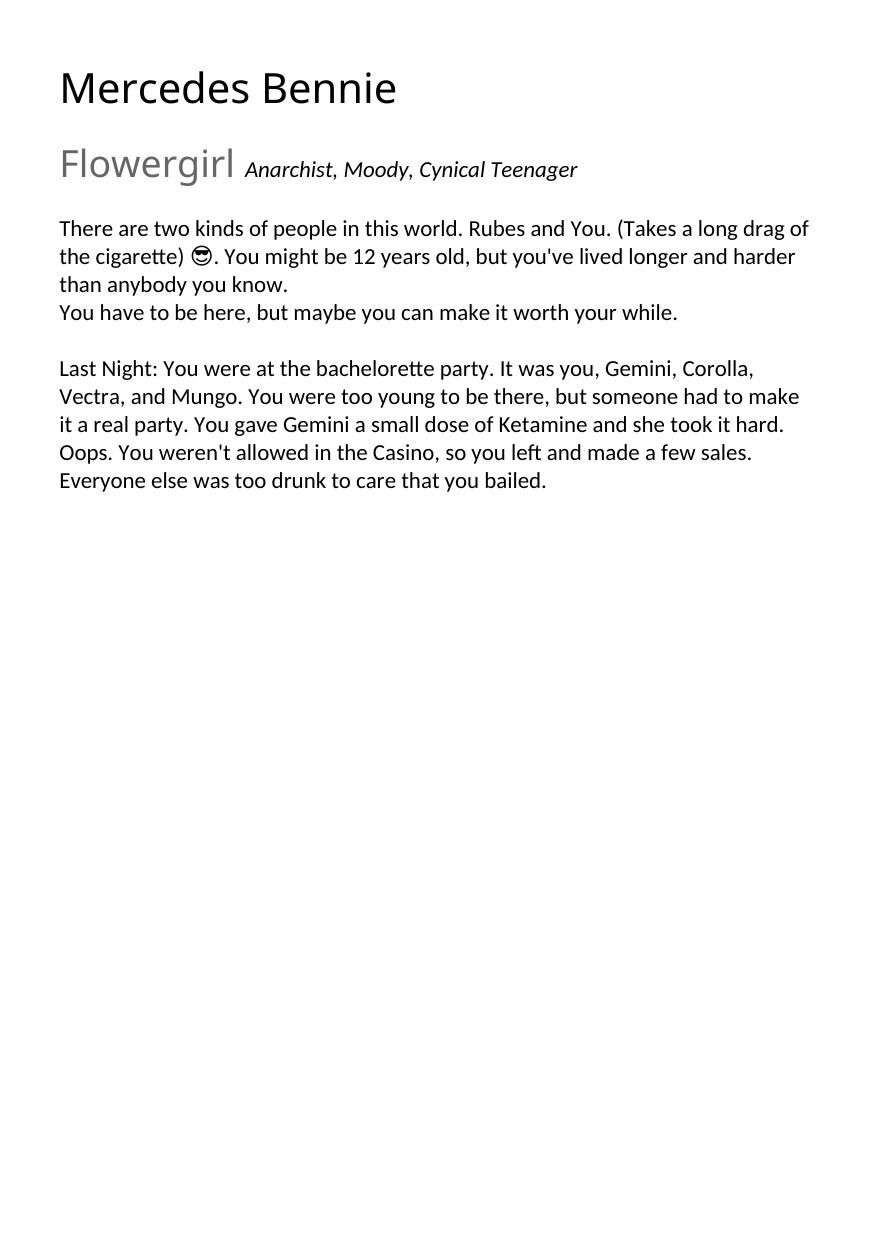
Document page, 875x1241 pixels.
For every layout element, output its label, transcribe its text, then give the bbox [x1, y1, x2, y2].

text Flowergirl Anarchist, Moody, Cynical Teenager [59, 137, 815, 188]
text Mercedes Bennie [59, 59, 815, 116]
text There are two kinds of people in this world. Rubes and You. (Takes a long drag of the cigarette) 😎. You might be 12 years old, but you've lived longer and harder than anybody you know. You have to be here, but maybe you can make it worth your while. Last Night: You were at the bachelorette party. It was you, Gemini, Corolla, Vectra, and Mungo. You were too young to be there, but someone had to make it a real party. You gave Gemini a small dose of Ketamine and she took it hard. Oops. You weren't allowed in the Casino, so you left and made a few sales. Everyone else was too drunk to care that you bailed. [59, 214, 815, 494]
